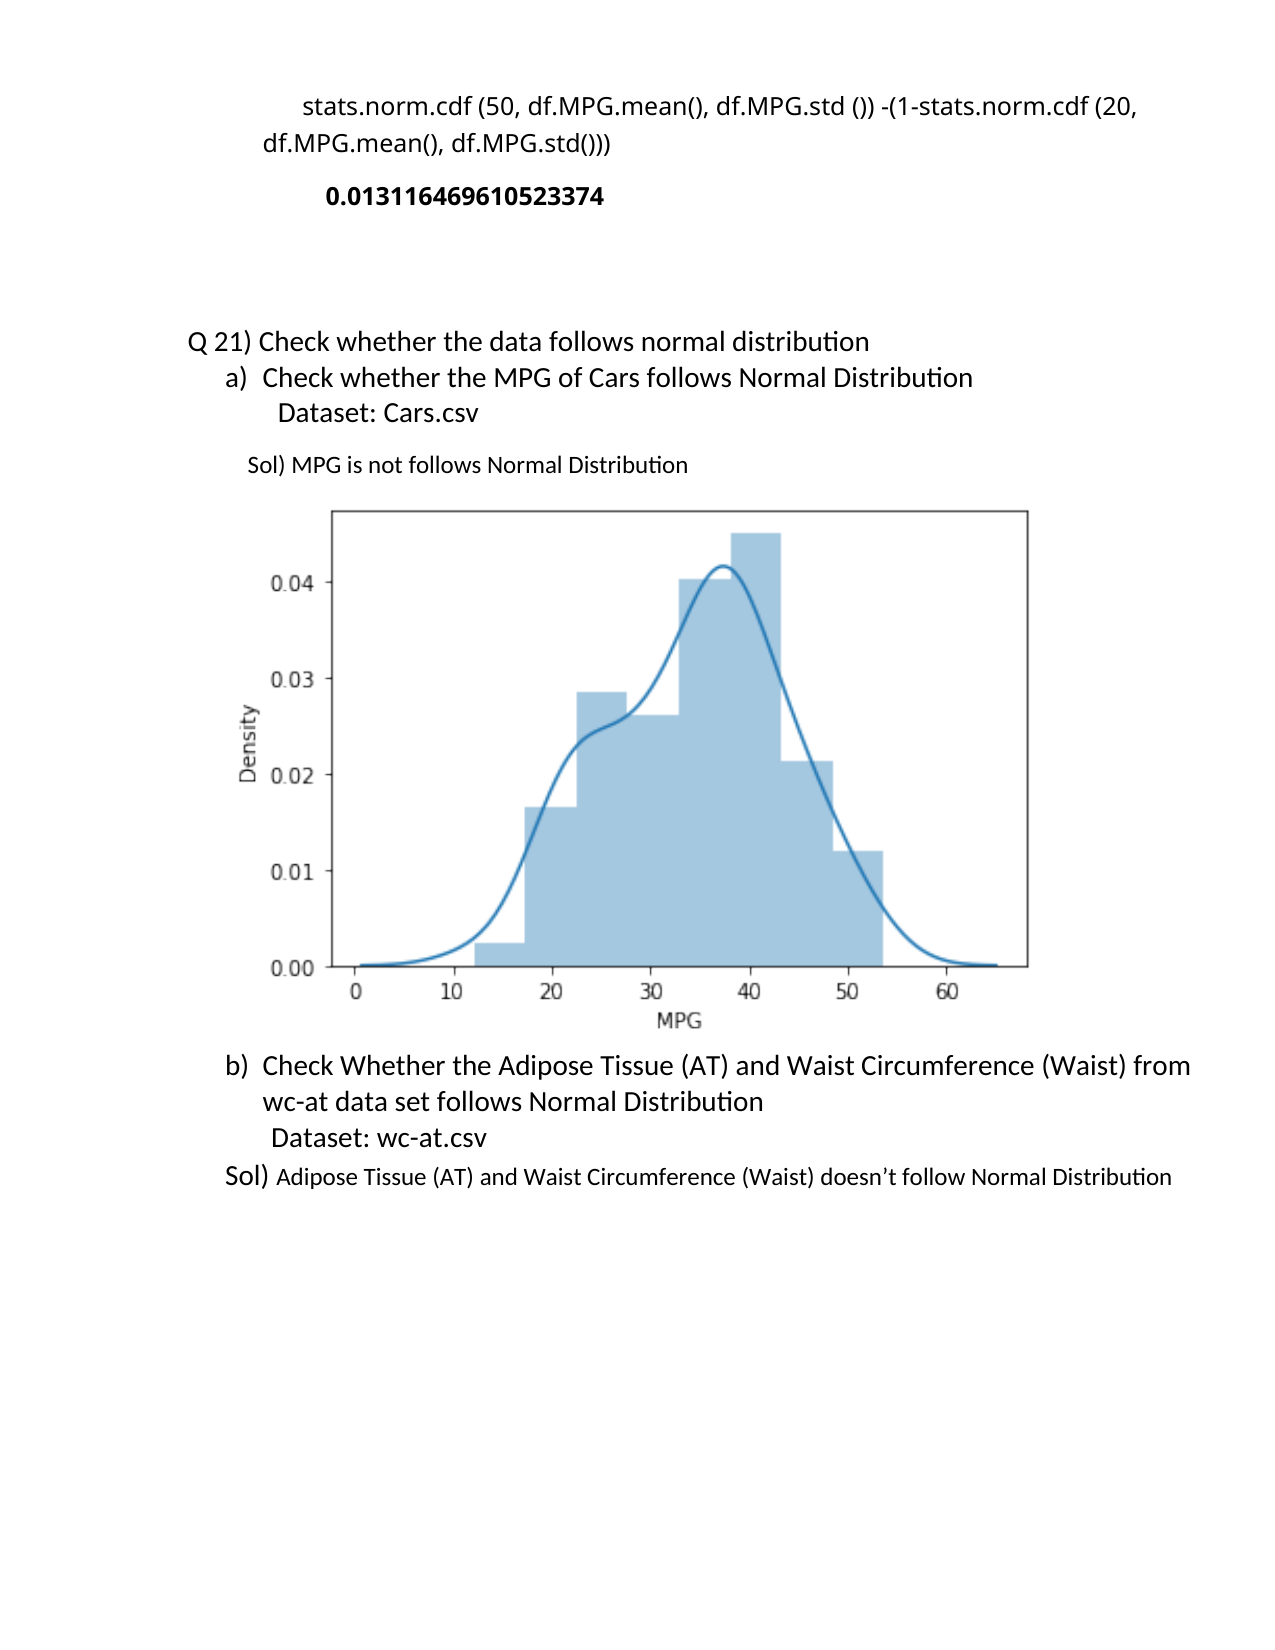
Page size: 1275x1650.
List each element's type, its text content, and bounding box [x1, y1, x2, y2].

text Sol) MPG is not follows Normal Distribution [225, 449, 1196, 480]
text Dataset: Cars.csv [225, 394, 1196, 430]
text stats.norm.cdf (50, df.MPG.mean(), df.MPG.std ()) -(1-stats.norm.cdf (20, df.MPG.mean(), df.MPG.std())) [262, 89, 1196, 159]
picture [225, 499, 1042, 1046]
list Check whether the MPG of Cars follows Normal Distribution [225, 359, 1196, 394]
list Sol) Adipose Tissue (AT) and Waist Circumference (Waist) doesn’t follow Normal Distribution [225, 1157, 1196, 1193]
list Check Whether the Adipose Tissue (AT) and Waist Circumference (Waist) from wc-at data set follows Normal Distribution [225, 1047, 1196, 1119]
text Q 21) Check whether the data follows normal distribution [187, 323, 1196, 359]
text 0.013116469610523374 [150, 179, 1196, 213]
list Dataset: wc-at.csv [225, 1119, 1196, 1154]
